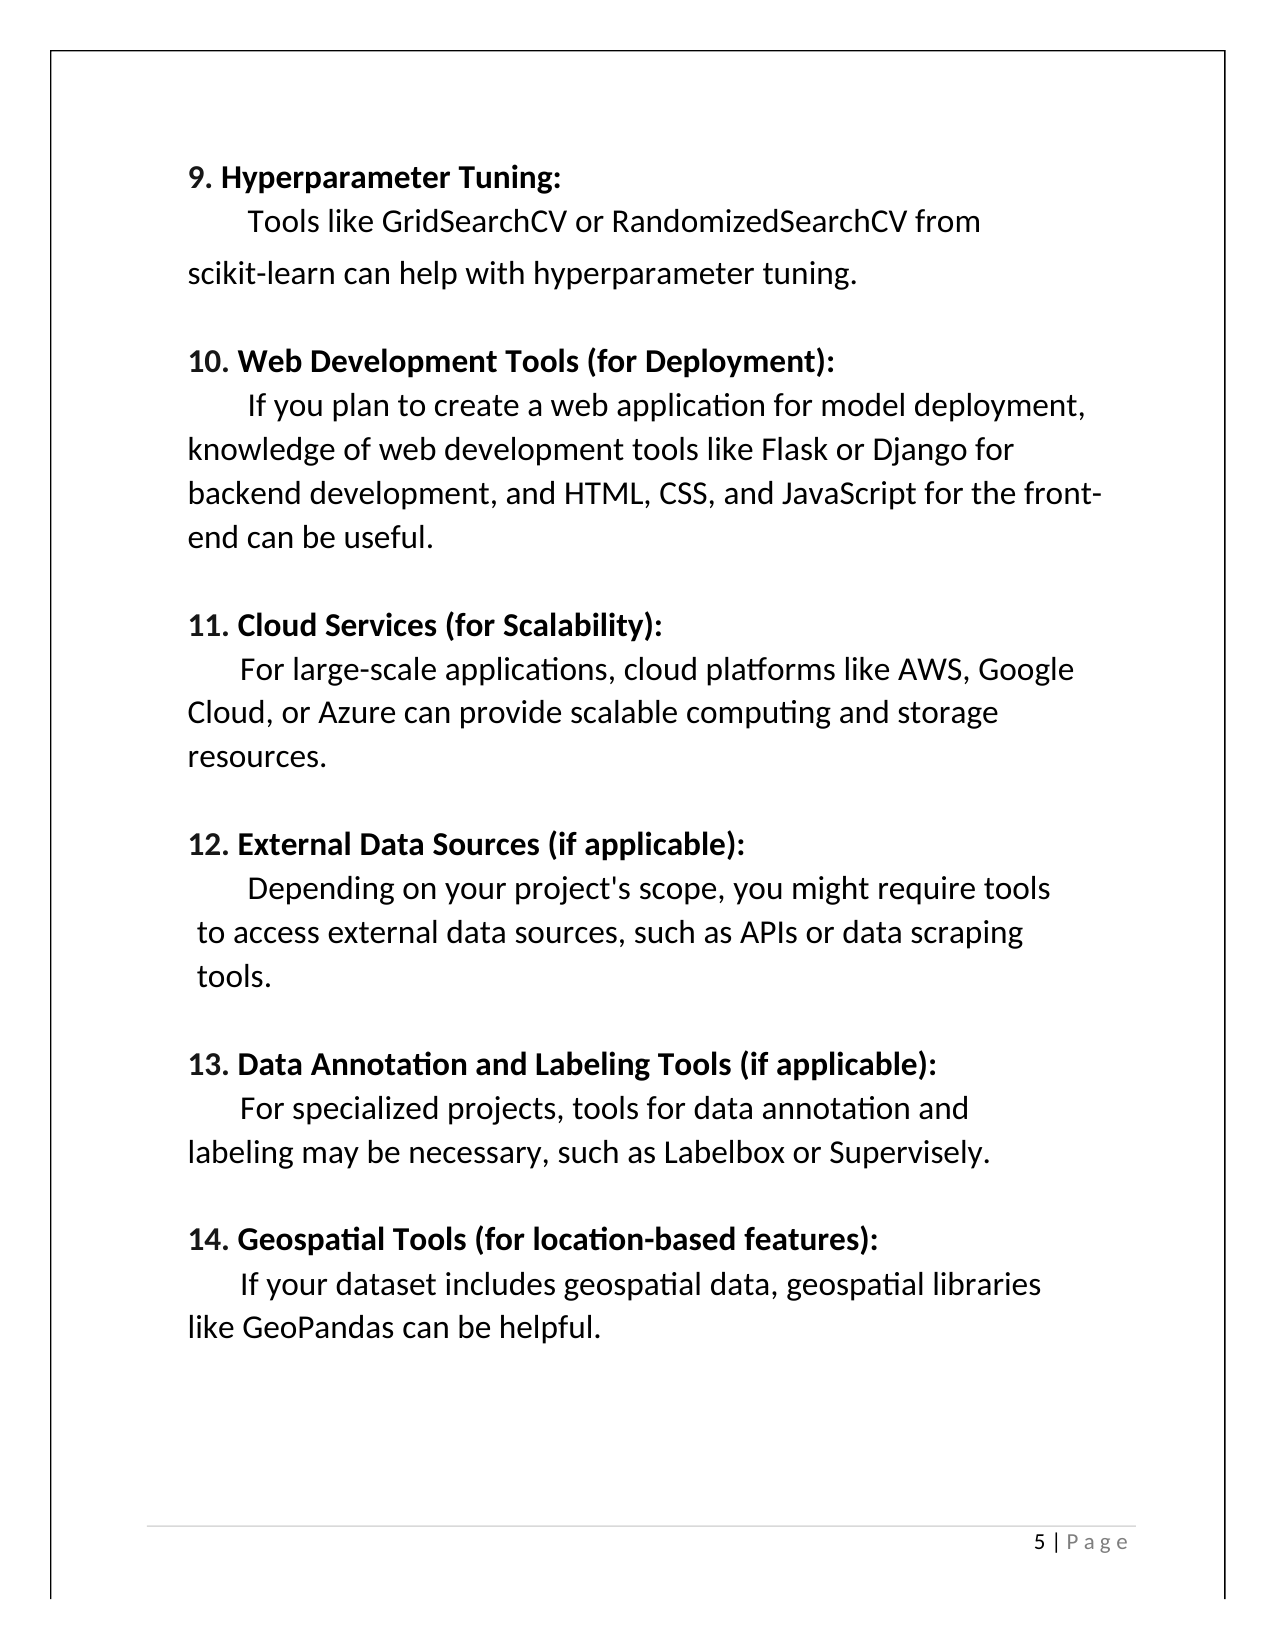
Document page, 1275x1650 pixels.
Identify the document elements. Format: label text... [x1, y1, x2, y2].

text Tools like GridSearchCV or RandomizedSearchCV from [232, 200, 1150, 241]
subtitle Data Annotation and Labeling Tools (if applicable): [187, 1043, 1150, 1084]
text For specialized projects, tools for data annotation and labeling may be necessary, such as Labelbox or Supervisely. [187, 1087, 1058, 1172]
subtitle Cloud Services (for Scalability): [187, 603, 1150, 644]
subtitle Web Development Tools (for Deployment): [187, 340, 1150, 381]
subtitle External Data Sources (if applicable): [187, 823, 1150, 864]
text If you plan to create a web application for model deployment, knowledge of web development tools like Flask or Django for backend development, and HTML, CSS, and JavaScript for the front-end can be useful. [187, 384, 1131, 557]
list Depending on your project's scope, you might require tools to access external data sources, such as APIs or data scraping tools. [197, 867, 1086, 996]
subtitle Geospatial Tools (for location-based features): [187, 1218, 1150, 1259]
text resources. [187, 736, 1150, 776]
subtitle Hyperparameter Tuning: [187, 156, 1150, 197]
text If your dataset includes geospatial data, geospatial libraries like GeoPandas can be helpful. [187, 1262, 1058, 1347]
text scikit-learn can help with hyperparameter tuning. [187, 252, 1150, 293]
text For large-scale applications, cloud platforms like AWS, Google Cloud, or Azure can provide scalable computing and storage [187, 648, 1150, 732]
